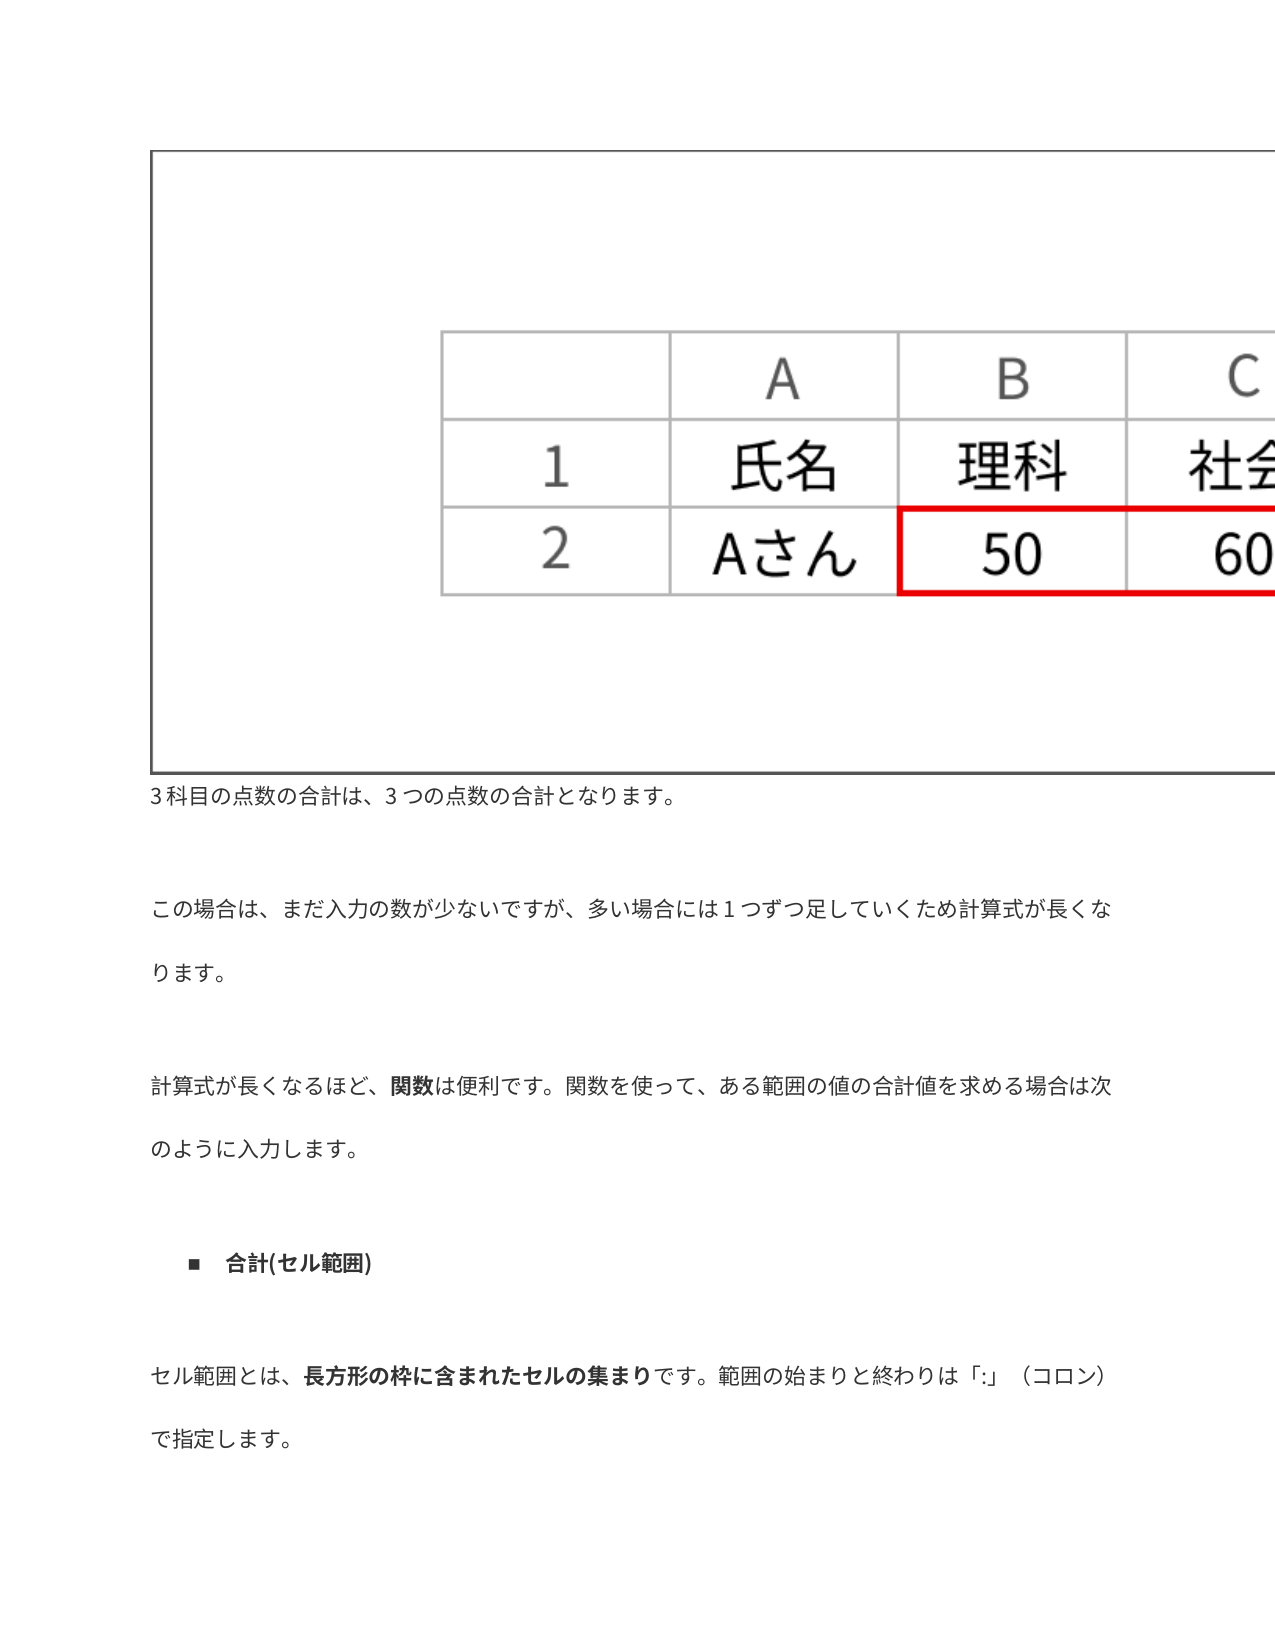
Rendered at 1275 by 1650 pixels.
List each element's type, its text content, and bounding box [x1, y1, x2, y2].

text 計算式が長くなるほど、関数は便利です。関数を使って、ある範囲の値の合計値を求める場合は次のように入力します。 [150, 1069, 1125, 1164]
text 3科目の点数の合計は、3つの点数の合計となります。 [150, 779, 1125, 811]
text セル範囲とは、長方形の枠に含まれたセルの集まりです。範囲の始まりと終わりは「:」（コロン）で指定します。 [150, 1359, 1125, 1454]
picture [150, 150, 1275, 775]
text この場合は、まだ入力の数が少ないですが、多い場合には1つずつ足していくため計算式が長くなります。 [150, 892, 1125, 987]
list 合計(セル範囲) [187, 1246, 1125, 1277]
